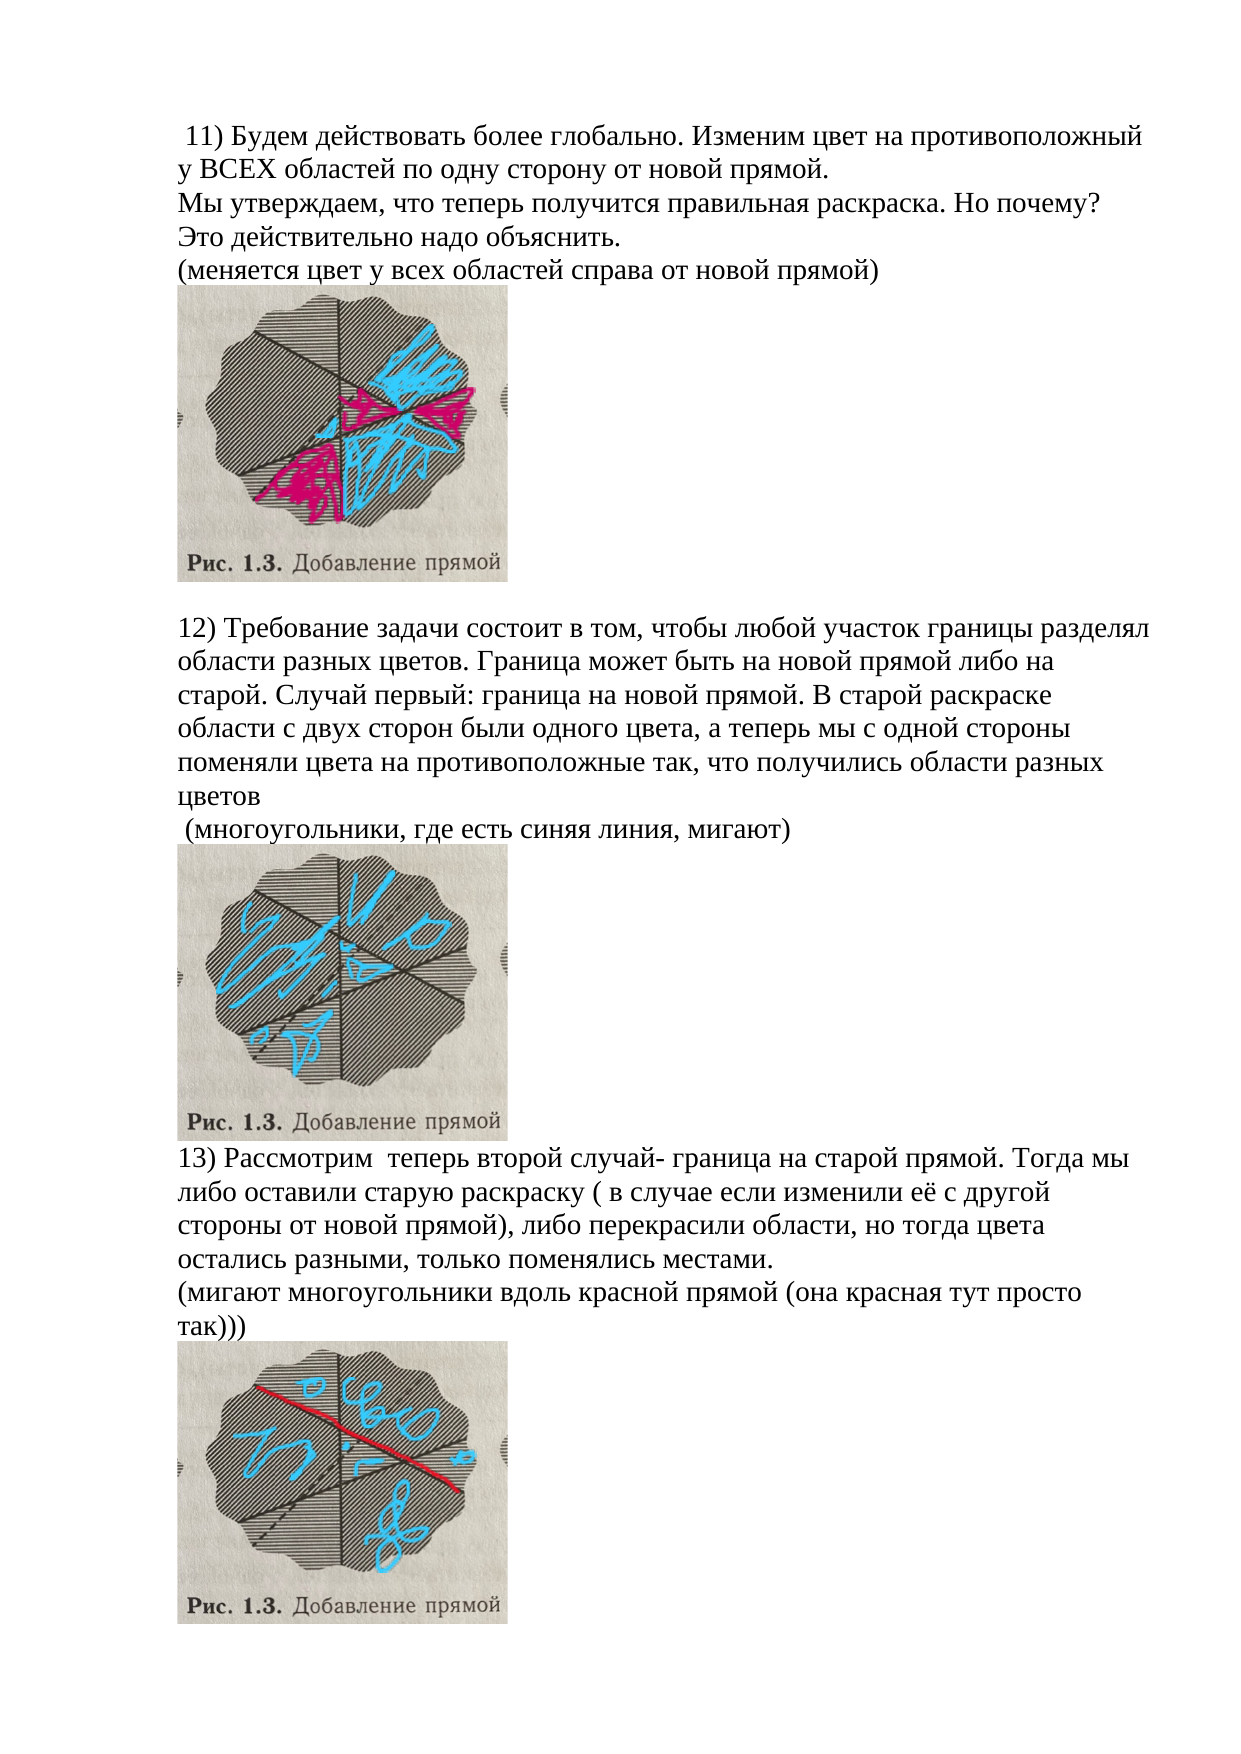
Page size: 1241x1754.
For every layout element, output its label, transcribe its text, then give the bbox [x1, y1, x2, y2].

text (меняется цвет у всех областей справа от новой прямой) [177, 252, 1152, 286]
text (многоугольники, где есть синяя линия, мигают) [177, 811, 1152, 845]
text 11) Будем действовать более глобально. Изменим цвет на противоположный у ВСЕХ областей по одну сторону от новой прямой. [177, 118, 1152, 185]
picture [177, 844, 508, 1141]
picture [177, 1341, 508, 1624]
text 12) Требование задачи состоит в том, чтобы любой участок границы разделял области разных цветов. Граница может быть на новой прямой либо на старой. Случай первый: граница на новой прямой. В старой раскраске области с двух сторон были одного цвета, а теперь мы с одной стороны поменяли цвета на противоположные так, что получились области разных цветов [177, 610, 1152, 811]
picture [177, 285, 508, 582]
text (мигают многоугольники вдоль красной прямой (она красная тут просто так))) [177, 1274, 1152, 1341]
text 13) Рассмотрим теперь второй случай- граница на старой прямой. Тогда мы либо оставили старую раскраску ( в случае если изменили её с другой стороны от новой прямой), либо перекрасили области, но тогда цвета остались разными, только поменялись местами. [177, 1140, 1152, 1274]
text Мы утверждаем, что теперь получится правильная раскраска. Но почему? Это действительно надо объяснить. [177, 185, 1152, 252]
